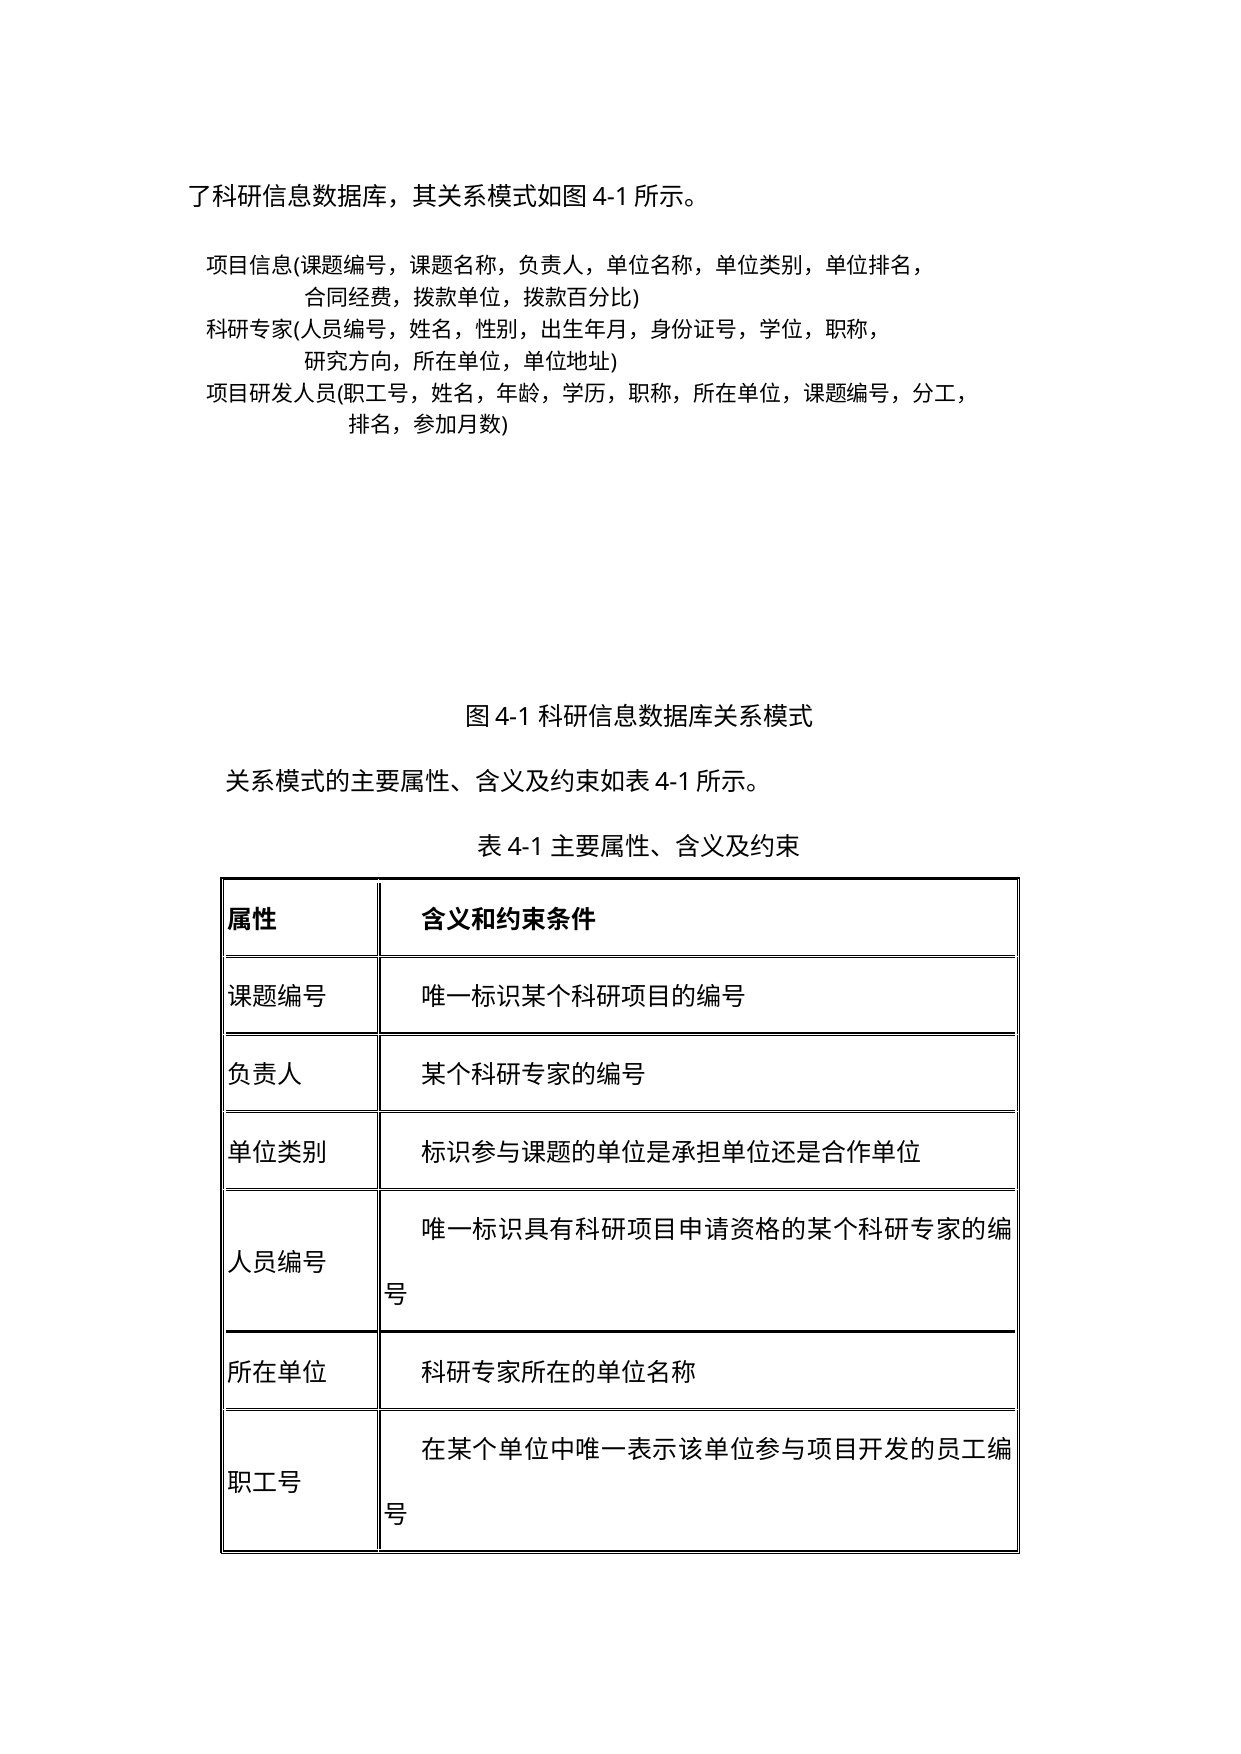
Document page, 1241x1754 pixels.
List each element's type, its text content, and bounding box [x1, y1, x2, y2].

table_cell 所在单位 [224, 1330, 377, 1408]
table_cell 职工号 [222, 1408, 379, 1550]
table_cell 某个科研专家的编号 [381, 1032, 1017, 1110]
table_cell 负责人 [224, 1032, 377, 1110]
table_cell 课题编号 [224, 955, 377, 1032]
table_cell 在某个单位中唯一表示该单位参与项目开发的员工编号 [379, 1408, 1018, 1550]
table_cell 科研专家所在的单位名称 [381, 1330, 1017, 1408]
table_cell 标识参与课题的单位是承担单位还是合作单位 [379, 1110, 1018, 1187]
table_cell 单位类别 [222, 1110, 379, 1187]
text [187, 162, 1053, 227]
text 图4-1 科研信息数据库关系模式 [187, 682, 1053, 747]
text 表4-1 主要属性、含义及约束 [187, 812, 1053, 877]
table_cell 唯一标识某个科研项目的编号 [381, 955, 1017, 1032]
table_header 属性 [224, 879, 379, 954]
table_cell 唯一标识具有科研项目申请资格的某个科研专家的编号 [381, 1188, 1017, 1330]
text 关系模式的主要属性、含义及约束如表4-1所示。 [187, 747, 1053, 812]
table_header 含义和约束条件 [379, 880, 1017, 954]
table_cell 人员编号 [224, 1188, 377, 1330]
